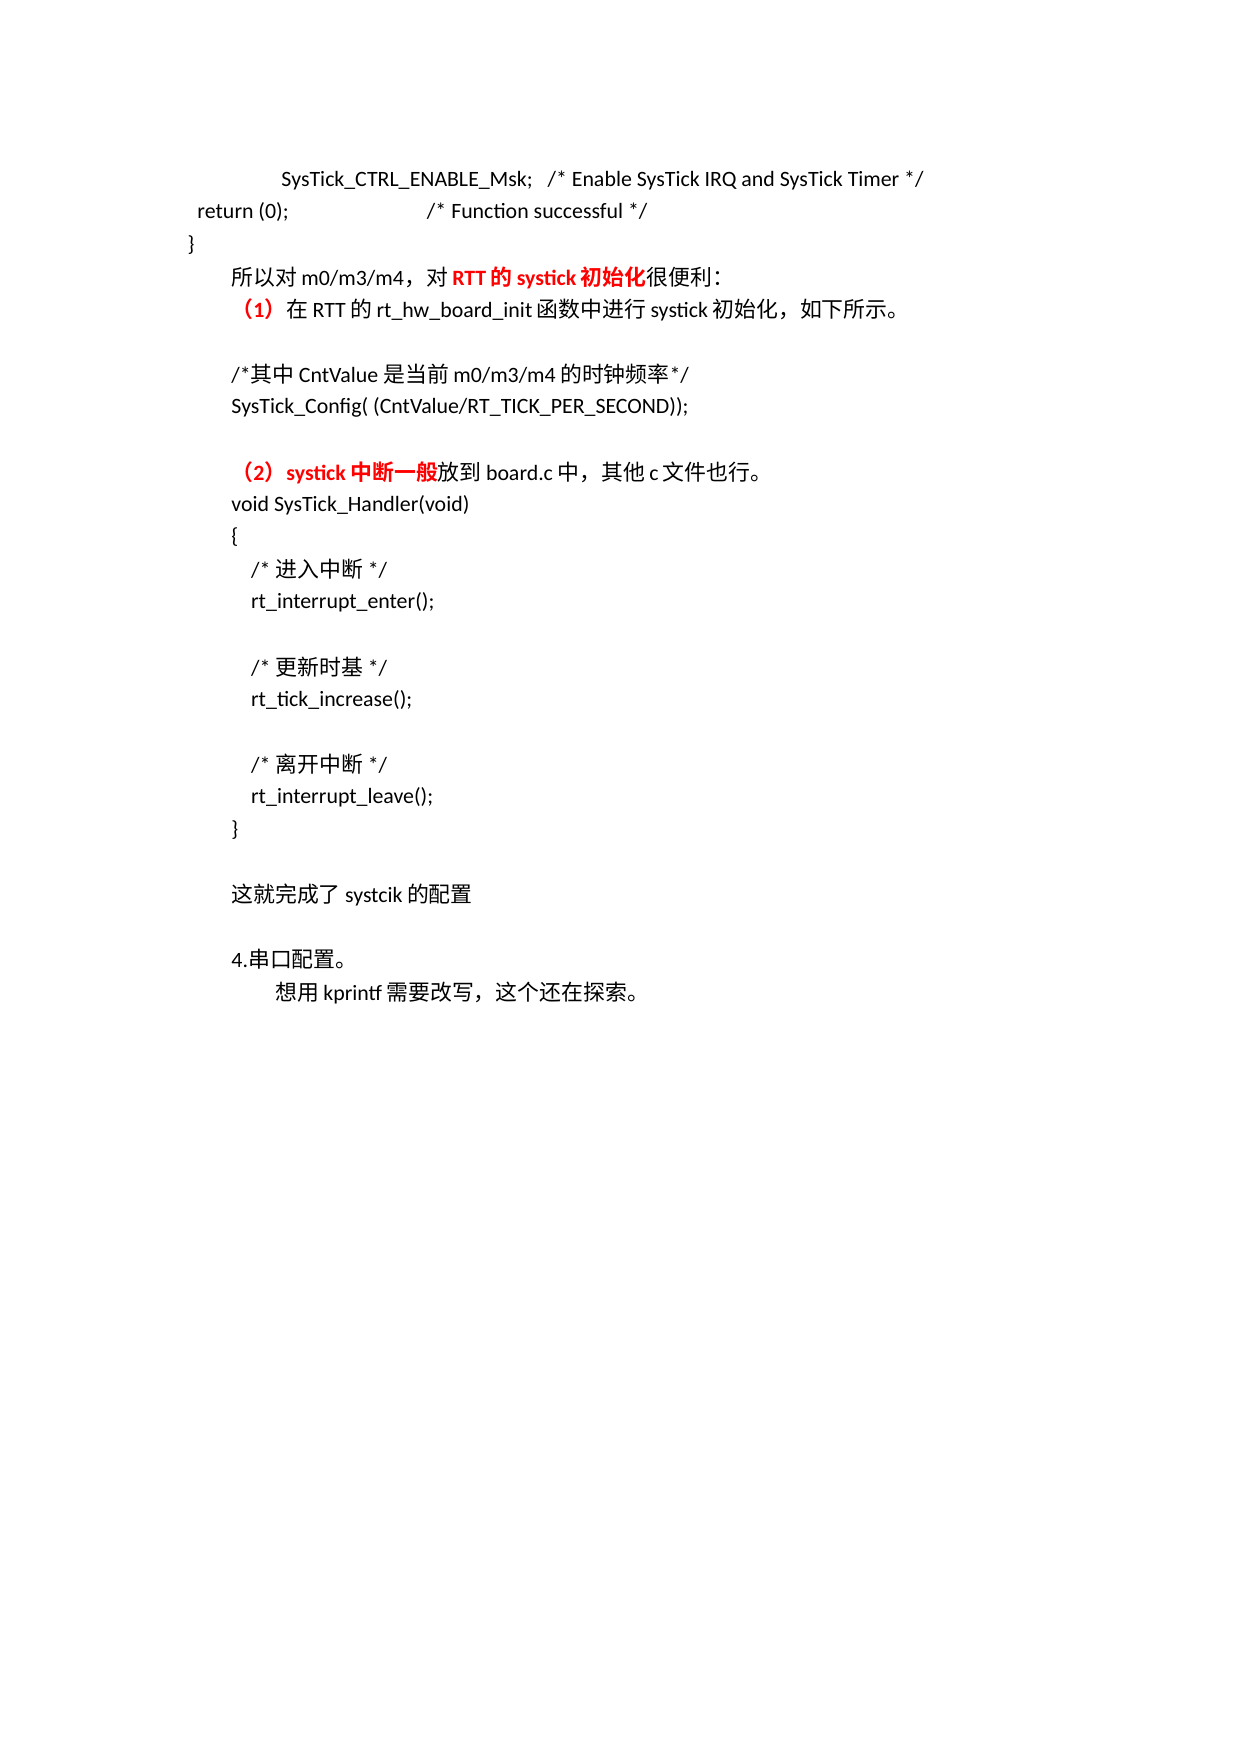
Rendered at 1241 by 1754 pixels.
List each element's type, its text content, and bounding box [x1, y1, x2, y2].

text /* 进入中断 */ [187, 552, 1053, 584]
text SysTick_Config( (CntValue/RT_TICK_PER_SECOND)); [187, 389, 1053, 422]
text （1）在RTT的rt_hw_board_init函数中进行systick初始化，如下所示。 [187, 292, 1053, 324]
text void SysTick_Handler(void) [187, 487, 1053, 519]
text return (0); /* Function successful */ [187, 194, 1053, 227]
text { [187, 519, 1053, 552]
text 4.串口配置。 [187, 942, 1053, 974]
text （2）systick中断一般放到board.c中，其他c文件也行。 [187, 454, 1053, 487]
text /*其中CntValue 是当前m0/m3/m4的时钟频率*/ [187, 357, 1053, 389]
text 想用kprintf需要改写，这个还在探索。 [187, 974, 1053, 1007]
text rt_tick_increase(); [187, 682, 1053, 714]
text rt_interrupt_enter(); [187, 584, 1053, 617]
text 这就完成了systcik的配置 [187, 877, 1053, 909]
text } [187, 227, 1053, 259]
text /* 离开中断 */ [187, 747, 1053, 779]
text SysTick_CTRL_ENABLE_Msk; /* Enable SysTick IRQ and SysTick Timer */ [187, 162, 1053, 194]
text /* 更新时基 */ [187, 649, 1053, 682]
text 所以对m0/m3/m4，对RTT的systick初始化很便利： [187, 259, 1053, 292]
text } [187, 812, 1053, 844]
text rt_interrupt_leave(); [187, 779, 1053, 812]
